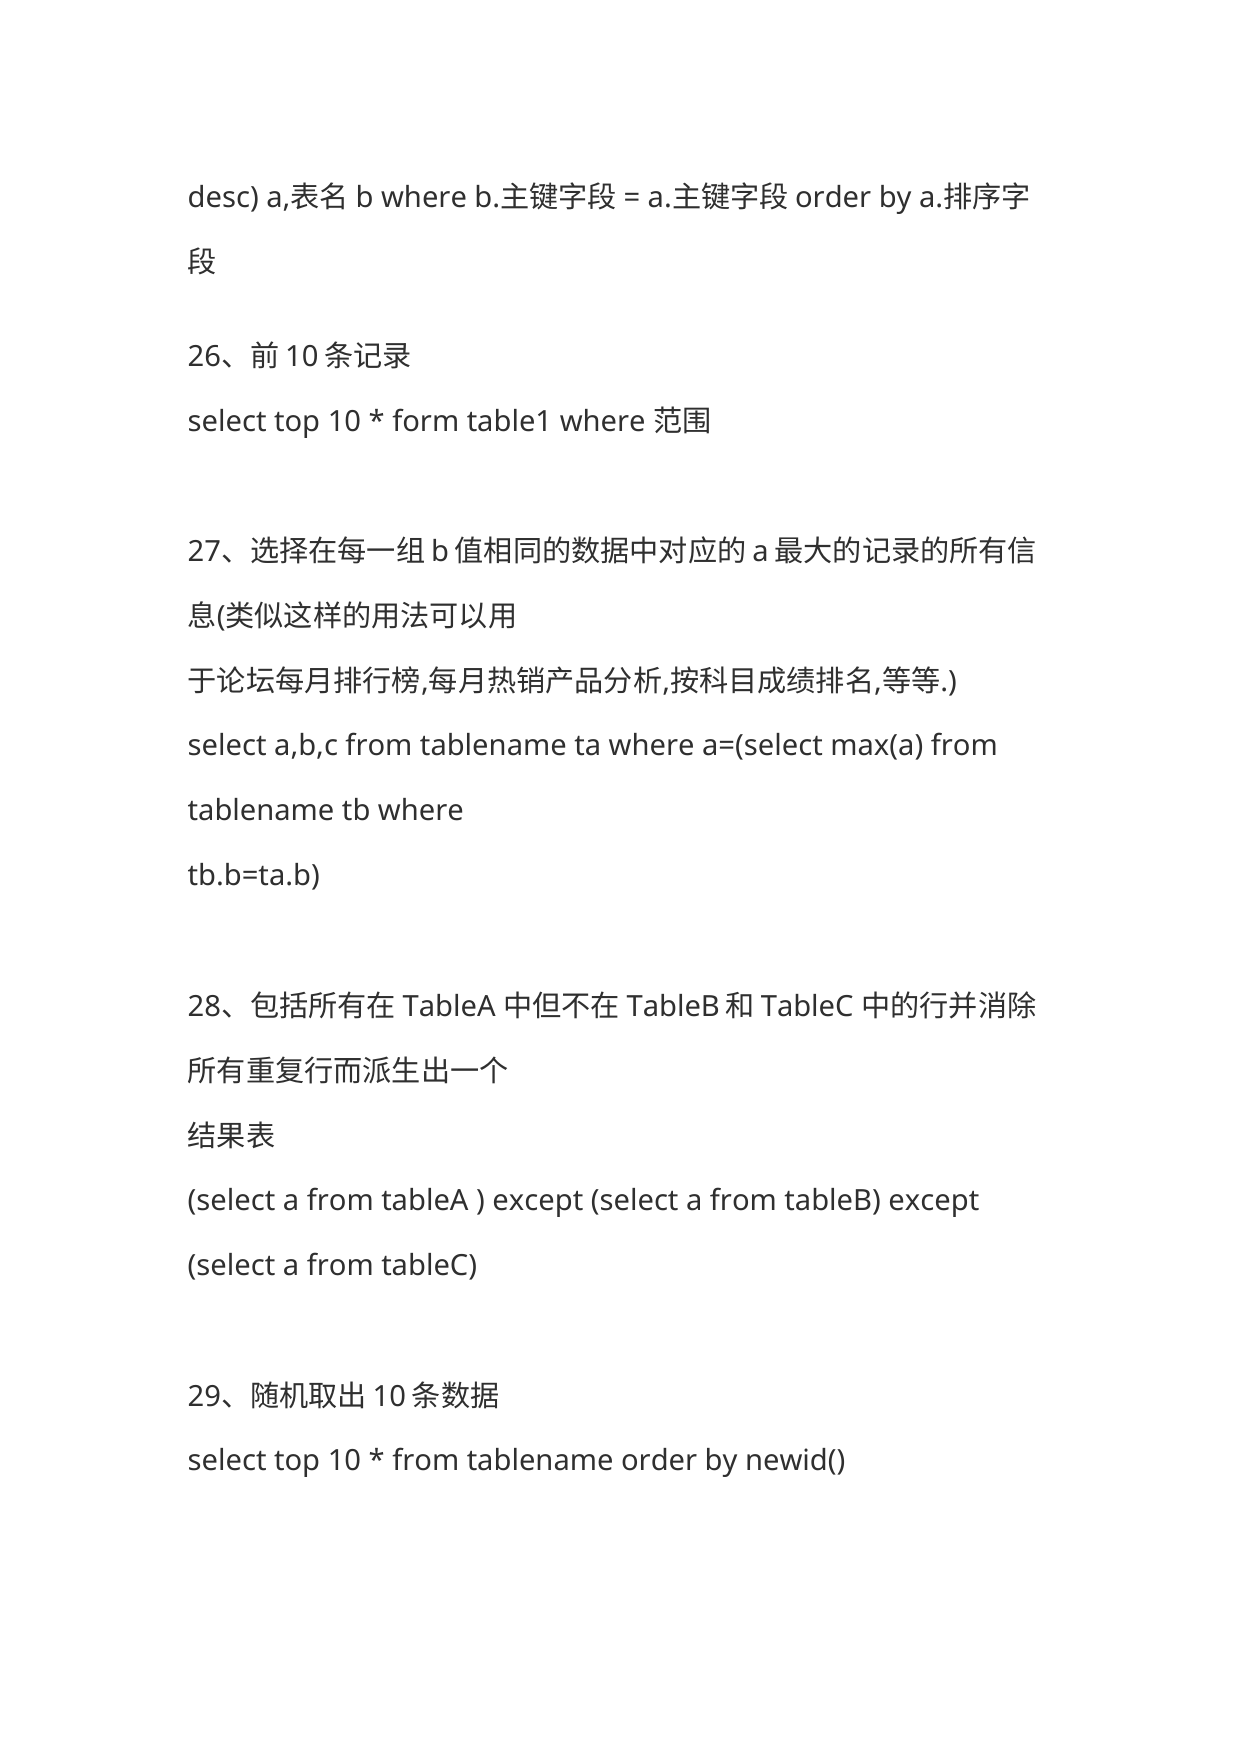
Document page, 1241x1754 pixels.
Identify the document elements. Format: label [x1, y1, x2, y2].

text [187, 162, 1053, 292]
text [187, 321, 1053, 1491]
